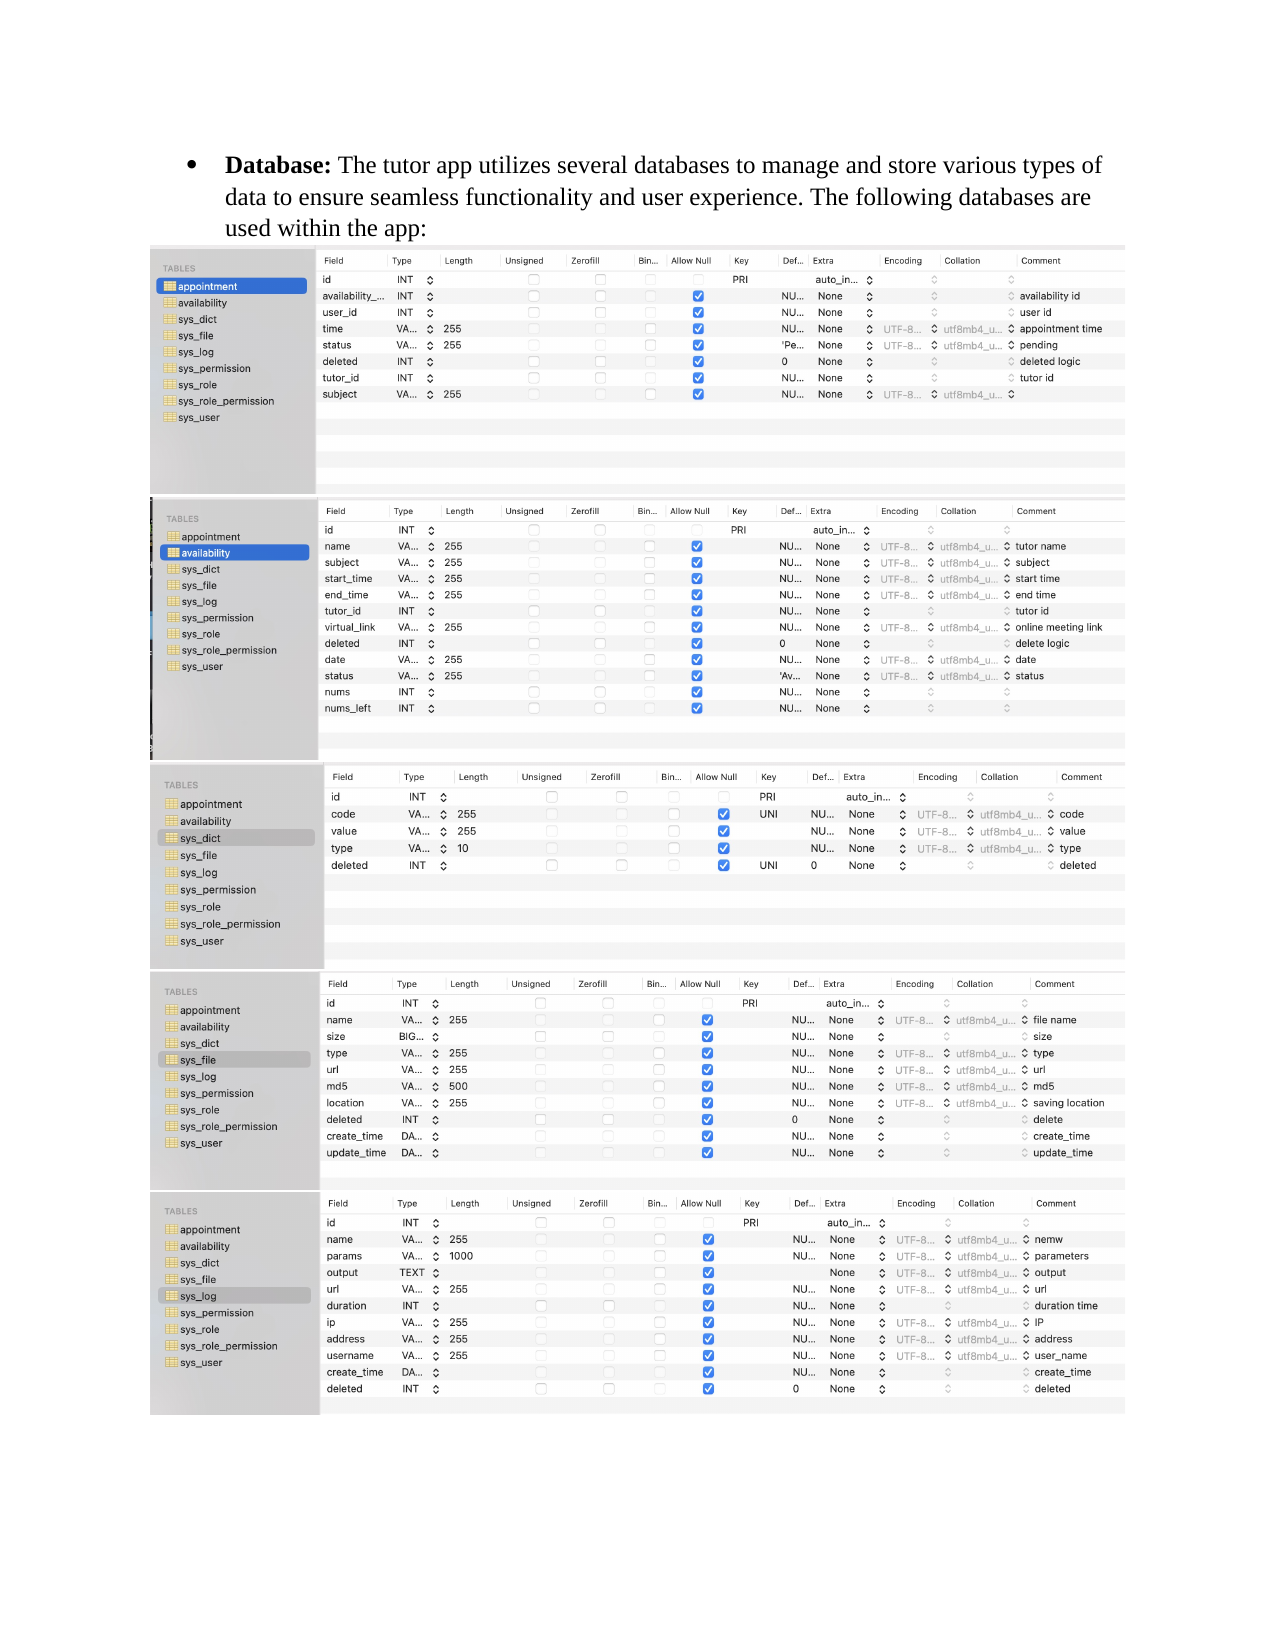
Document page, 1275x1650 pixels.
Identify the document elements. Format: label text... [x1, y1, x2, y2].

picture [150, 245, 1125, 494]
list Database: The tutor app utilizes several databases to manage and store various types of data to ensure seamless functionality and user experience. The following databases are used within the app: [187, 150, 1125, 242]
picture [150, 971, 1125, 1190]
picture [150, 1192, 1125, 1415]
picture [150, 762, 1125, 969]
picture [150, 497, 1125, 760]
